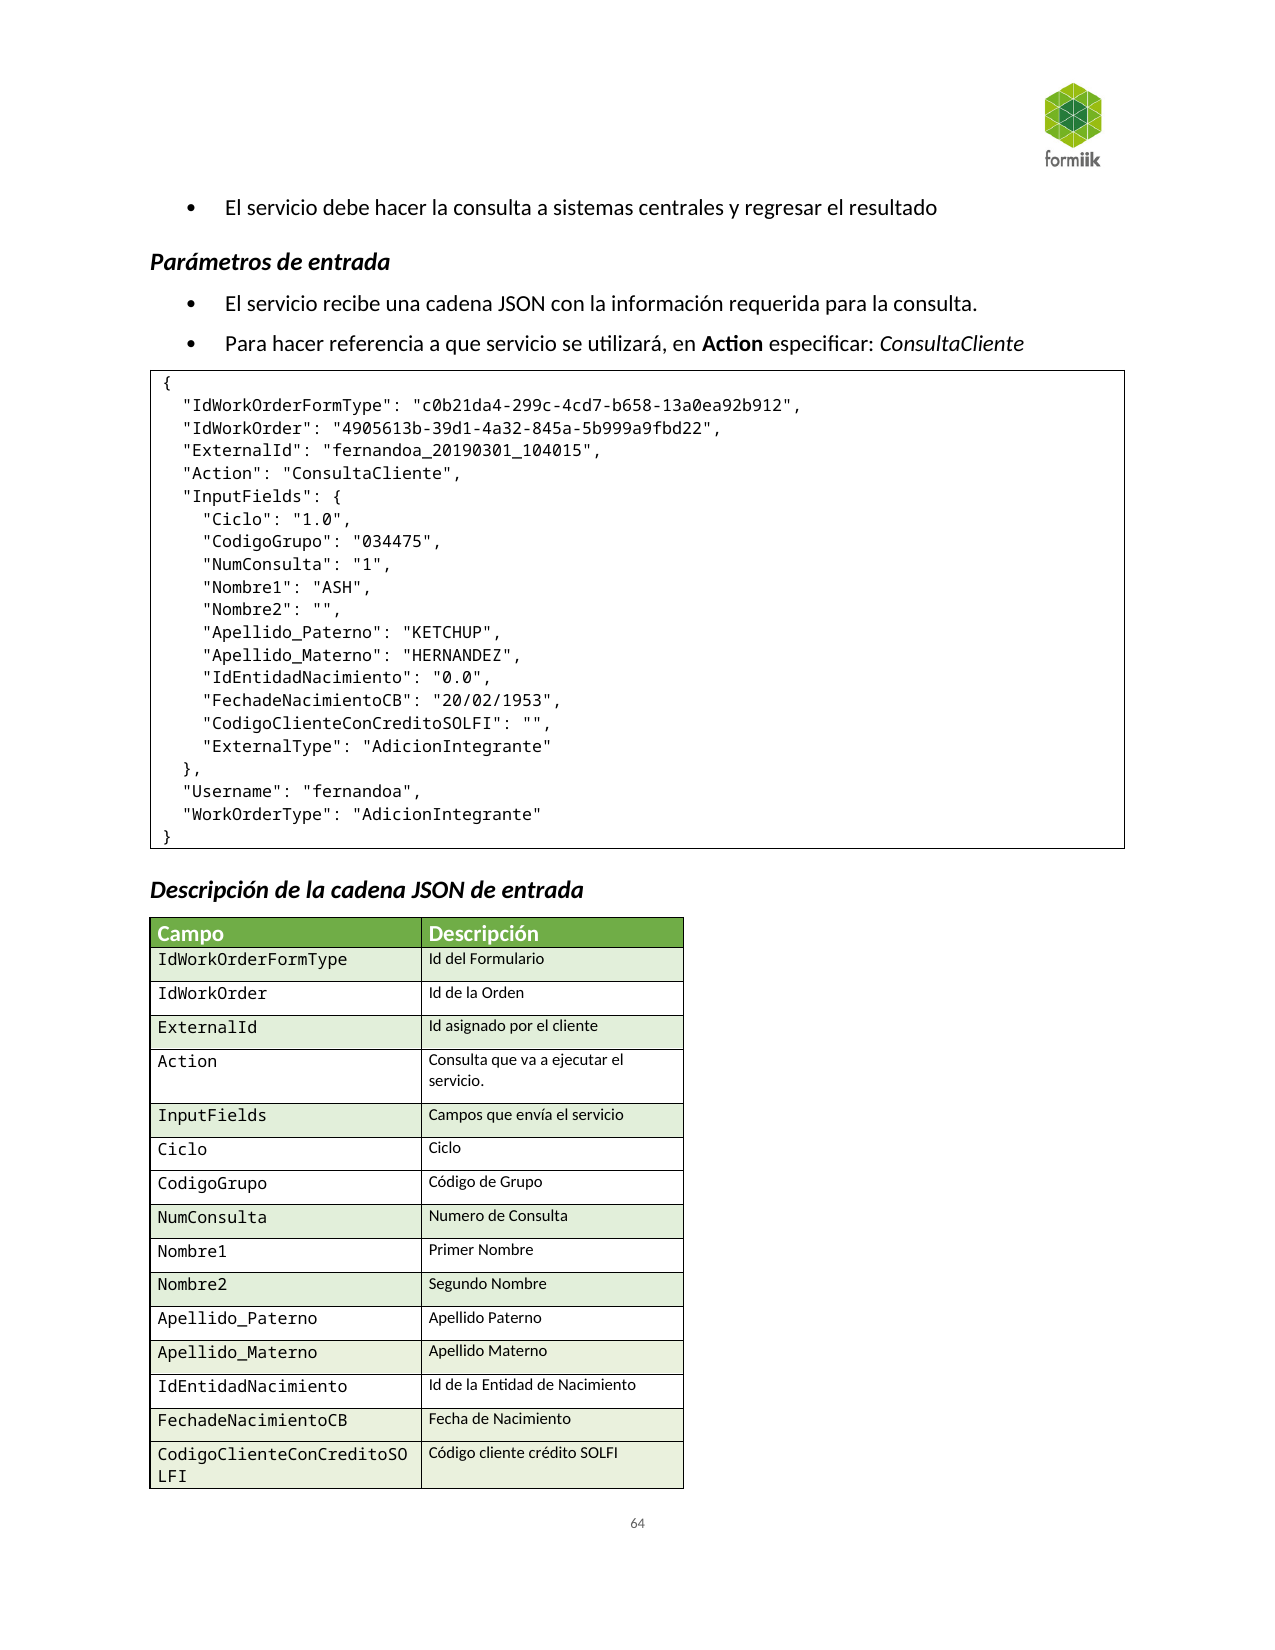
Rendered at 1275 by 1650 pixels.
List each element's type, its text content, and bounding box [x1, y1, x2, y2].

table_cell Id asignado por el cliente [422, 1016, 683, 1048]
table_cell Segundo Nombre [422, 1273, 683, 1306]
table_cell CodigoGrupo [151, 1171, 421, 1204]
table_cell IdWorkOrderFormType [151, 948, 421, 981]
table_cell Consulta que va a ejecutar el servicio. [422, 1050, 683, 1103]
table_header Campo [151, 918, 421, 947]
table_cell NumConsulta [151, 1205, 421, 1238]
table_cell Apellido Materno [422, 1341, 683, 1373]
subtitle Parámetros de entrada [150, 246, 1125, 276]
list El servicio debe hacer la consulta a sistemas centrales y regresar el resultado [187, 193, 1125, 221]
table_cell Nombre1 [151, 1239, 421, 1272]
table_cell Código de Grupo [422, 1171, 683, 1204]
table_cell Campos que envía el servicio [422, 1104, 683, 1137]
table_cell Nombre2 [151, 1273, 421, 1306]
table_cell Fecha de Nacimiento [422, 1409, 683, 1441]
table_cell ExternalId [151, 1016, 421, 1048]
table_header { "IdWorkOrderFormType": "c0b21da4-299c-4cd7-b658-13a0ea92b912", "IdWorkOrder": "4905613b-39d1-4a32-845a-5b999a9fbd22", "ExternalId": "fernandoa_20190301_104015", "Action": "ConsultaCliente", "InputFields": { "Ciclo": "1.0", "CodigoGrupo": "034475", "NumConsulta": "1", "Nombre1": "ASH", "Nombre2": "", "Apellido_Paterno": "KETCHUP", "Apellido_Materno": "HERNANDEZ", "IdEntidadNacimiento": "0.0", "FechadeNacimientoCB": "20/02/1953", "CodigoClienteConCreditoSOLFI": "", "ExternalType": "AdicionIntegrante" }, "Username": "fernandoa", "WorkOrderType": "AdicionIntegrante" } [151, 371, 1124, 848]
list El servicio recibe una cadena JSON con la información requerida para la consulta. [187, 289, 1125, 317]
table_cell Ciclo [151, 1138, 421, 1170]
picture [1020, 75, 1125, 181]
table_cell Apellido_Paterno [151, 1307, 421, 1340]
table_cell Apellido Paterno [422, 1307, 683, 1340]
table_header Descripción [422, 918, 683, 947]
table_cell InputFields [151, 1104, 421, 1137]
table_cell Id de la Entidad de Nacimiento [422, 1375, 683, 1407]
list Para hacer referencia a que servicio se utilizará, en Action especificar: ConsultaCliente [187, 329, 1125, 357]
table_cell Código cliente crédito SOLFI [422, 1442, 683, 1488]
table_cell IdWorkOrder [151, 982, 421, 1015]
table_cell Apellido_Materno [151, 1341, 421, 1373]
table_cell Numero de Consulta [422, 1205, 683, 1238]
table_cell Id de la Orden [422, 982, 683, 1015]
subtitle Descripción de la cadena JSON de entrada [150, 874, 1125, 904]
table_cell Action [151, 1050, 421, 1103]
table_cell CodigoClienteConCreditoSOLFI [151, 1442, 421, 1488]
table_cell Primer Nombre [422, 1239, 683, 1272]
table_cell IdEntidadNacimiento [151, 1375, 421, 1407]
table_cell Id del Formulario [422, 948, 683, 981]
table_cell FechadeNacimientoCB [151, 1409, 421, 1441]
table_cell Ciclo [422, 1138, 683, 1170]
